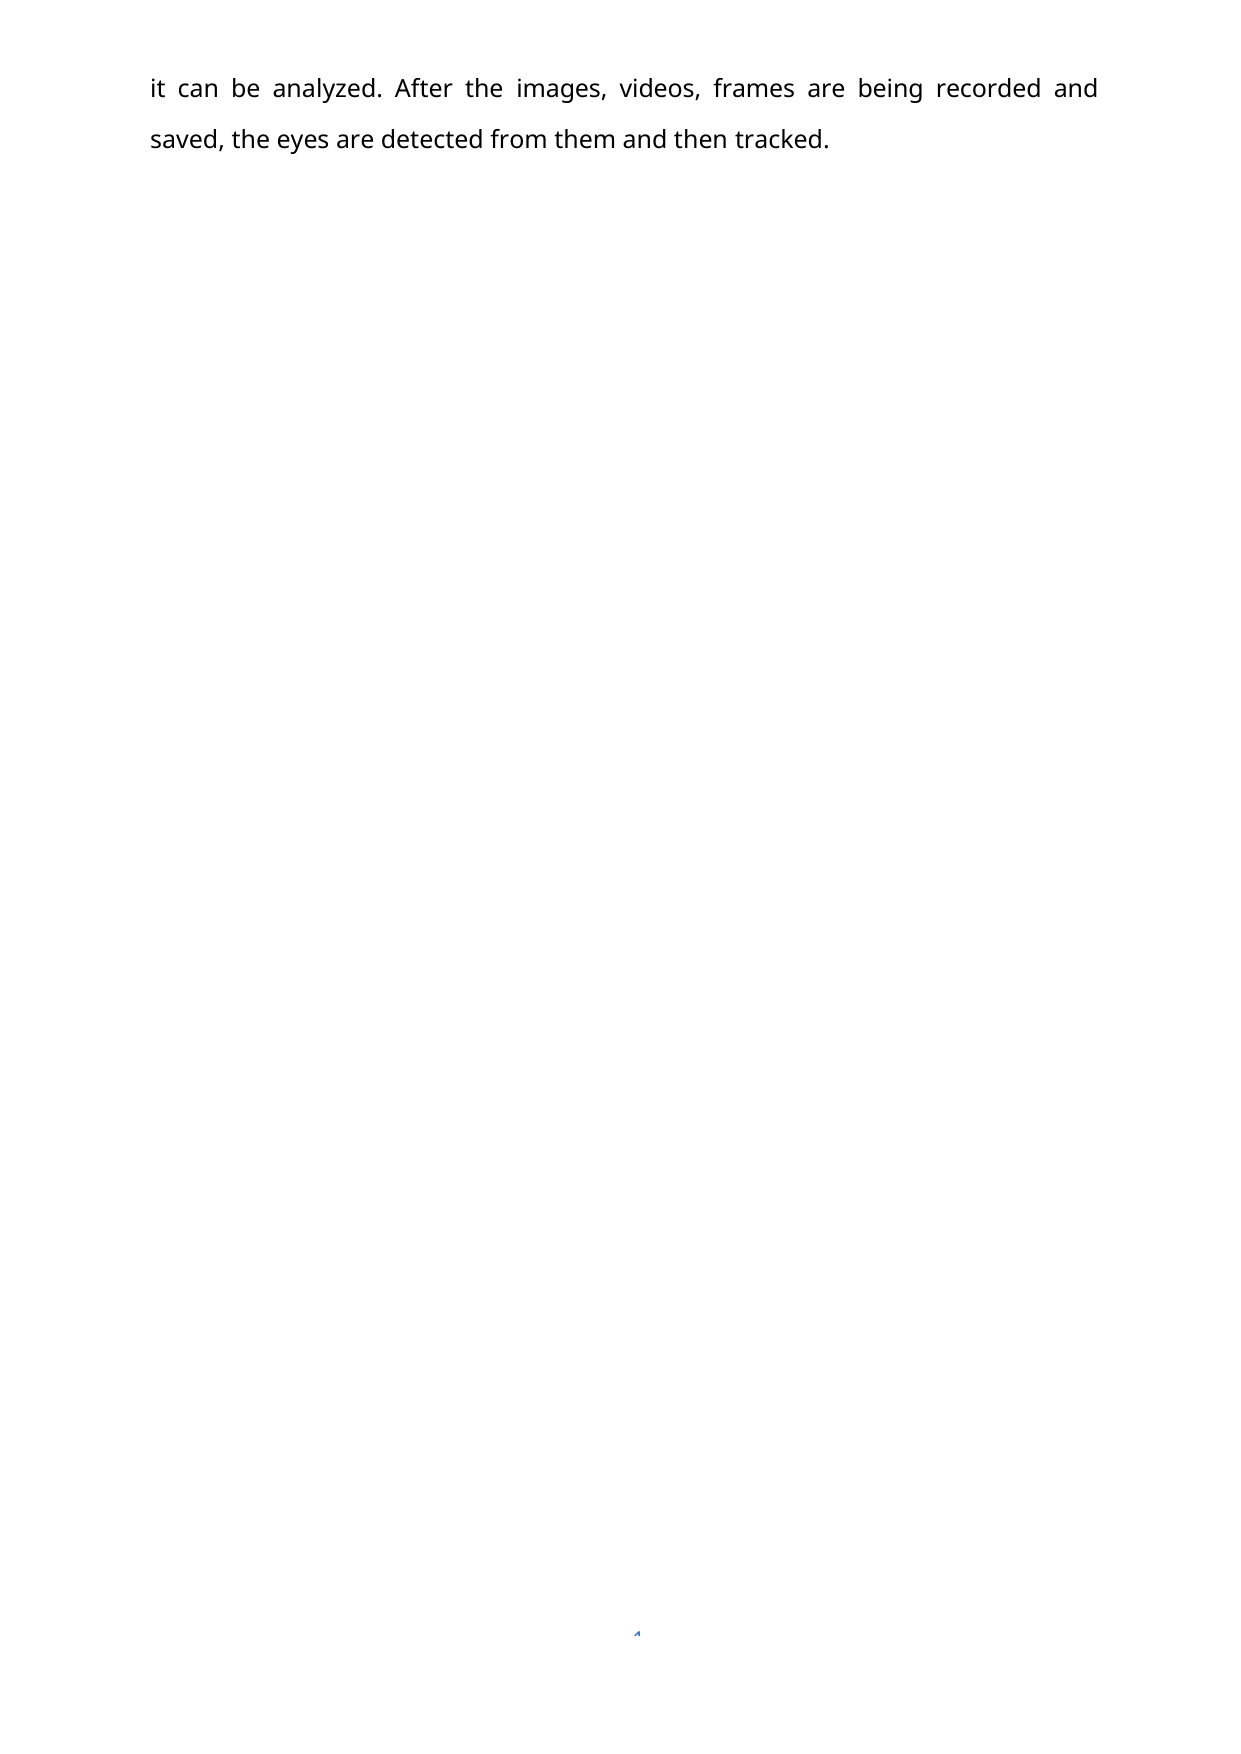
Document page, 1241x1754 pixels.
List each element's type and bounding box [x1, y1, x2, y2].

text [150, 71, 1098, 156]
